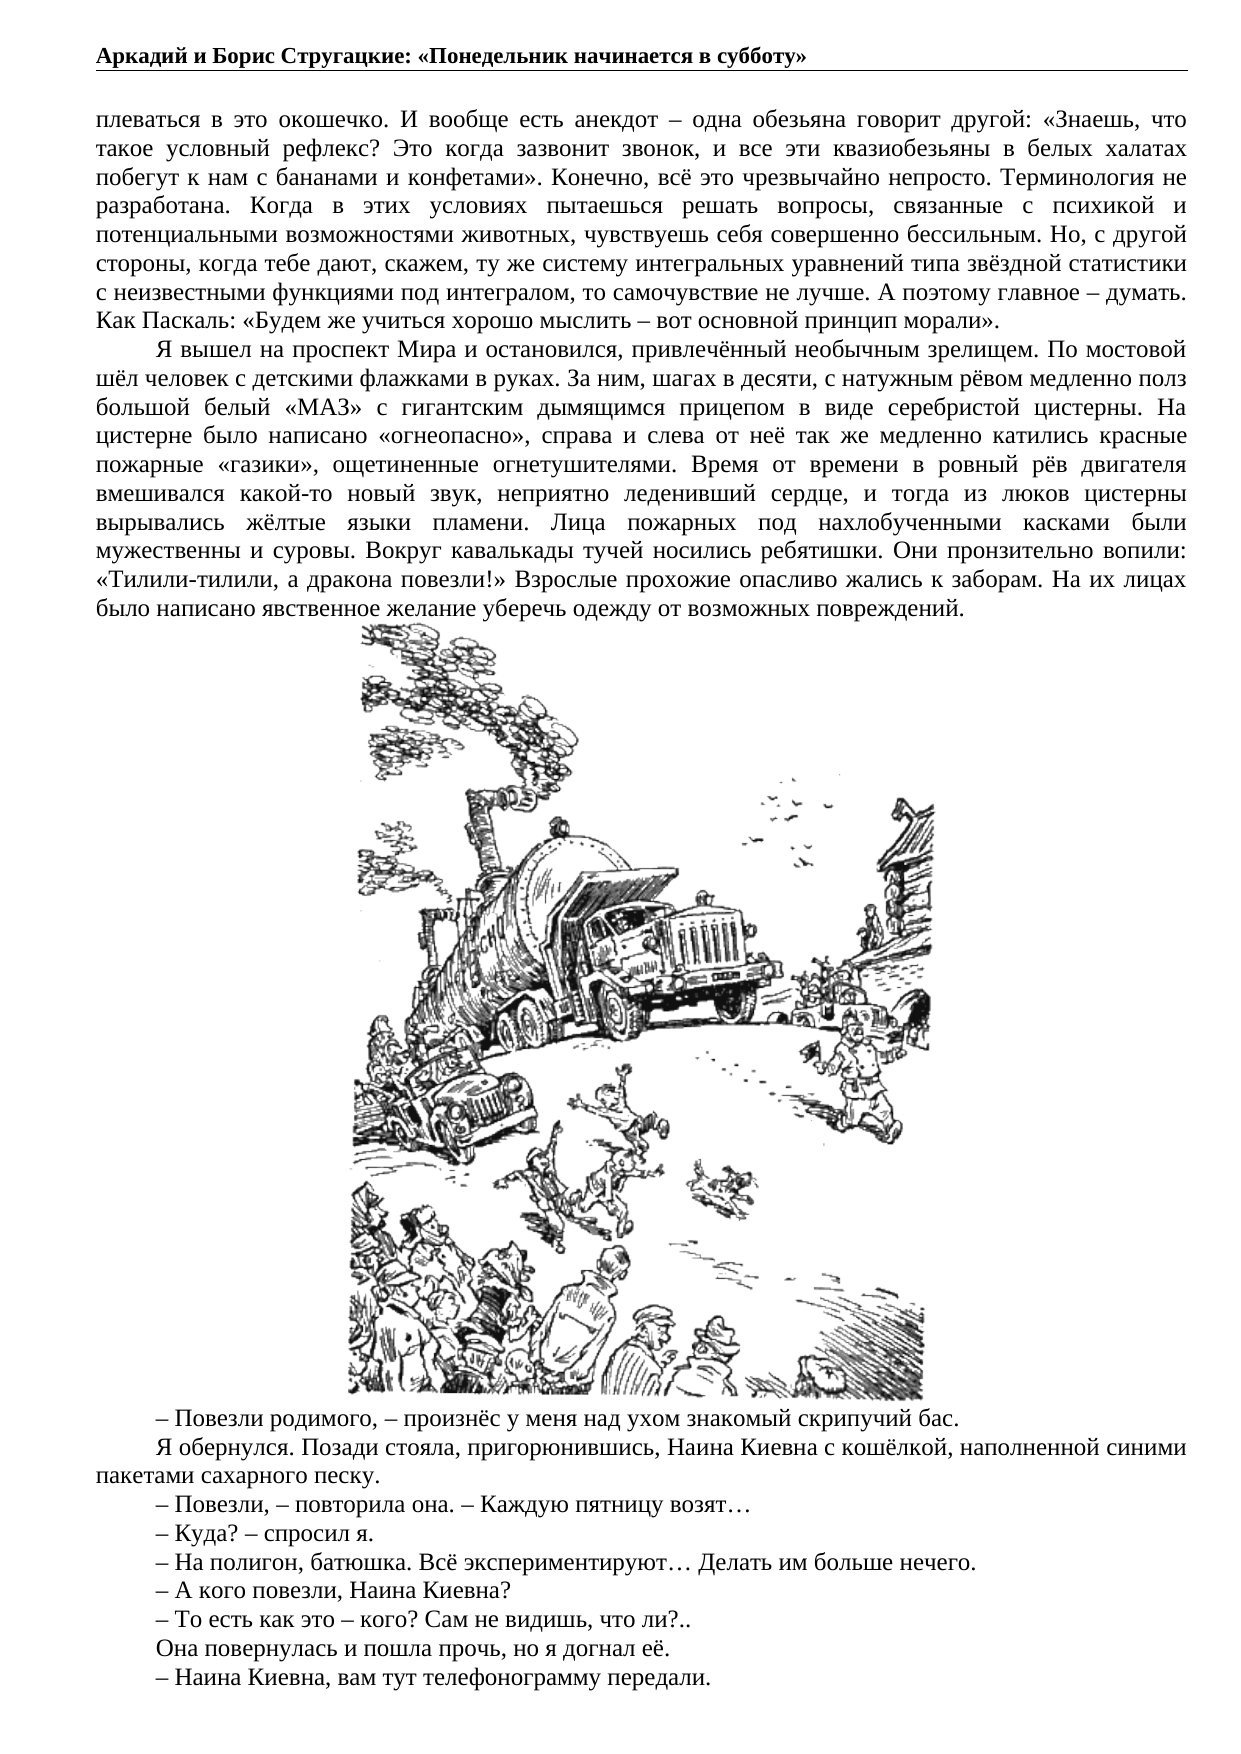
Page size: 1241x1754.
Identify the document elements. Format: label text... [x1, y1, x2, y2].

text – Куда? – спросил я. [96, 1518, 1188, 1547]
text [96, 104, 1188, 334]
text – А кого повезли, Наина Киевна? [96, 1575, 1188, 1604]
text Я обернулся. Позади стояла, пригорюнившись, Наина Киевна с кошёлкой, наполненной синими пакетами сахарного песку. [96, 1432, 1188, 1489]
picture [348, 621, 936, 1403]
text Она повернулась и пошла прочь, но я догнал её. [96, 1633, 1188, 1662]
text – Повезли, – повторила она. – Каждую пятницу возят… [96, 1489, 1188, 1518]
text Я вышел на проспект Мира и остановился, привлечённый необычным зрелищем. По мостовой шёл человек с детскими флажками в руках. За ним, шагах в десяти, с натужным рёвом медленно полз большой белый «МАЗ» с гигантским дымящимся прицепом в виде серебристой цистерны. На цистерне было написано «огнеопасно», справа и слева от неё так же медленно катились красные пожарные «газики», ощетиненные огнетушителями. Время от времени в ровный рёв двигателя вмешивался какой-то новый звук, неприятно леденивший сердце, и тогда из люков цистерны вырывались жёлтые языки пламени. Лица пожарных под нахлобученными касками были мужественны и суровы. Вокруг кавалькады тучей носились ребятишки. Они пронзительно вопили: «Тилили-тилили, а дракона повезли!» Взрослые прохожие опасливо жались к заборам. На их лицах было написано явственное желание уберечь одежду от возможных повреждений. [96, 334, 1188, 622]
text – Повезли родимого, – произнёс у меня над ухом знакомый скрипучий бас. [96, 1403, 1188, 1432]
text – На полигон, батюшка. Всё экспериментируют… Делать им больше нечего. [96, 1547, 1188, 1575]
text – То есть как это – кого? Сам не видишь, что ли?.. [96, 1604, 1188, 1633]
text – Наина Киевна, вам тут телефонограмму передали. [96, 1662, 1188, 1690]
